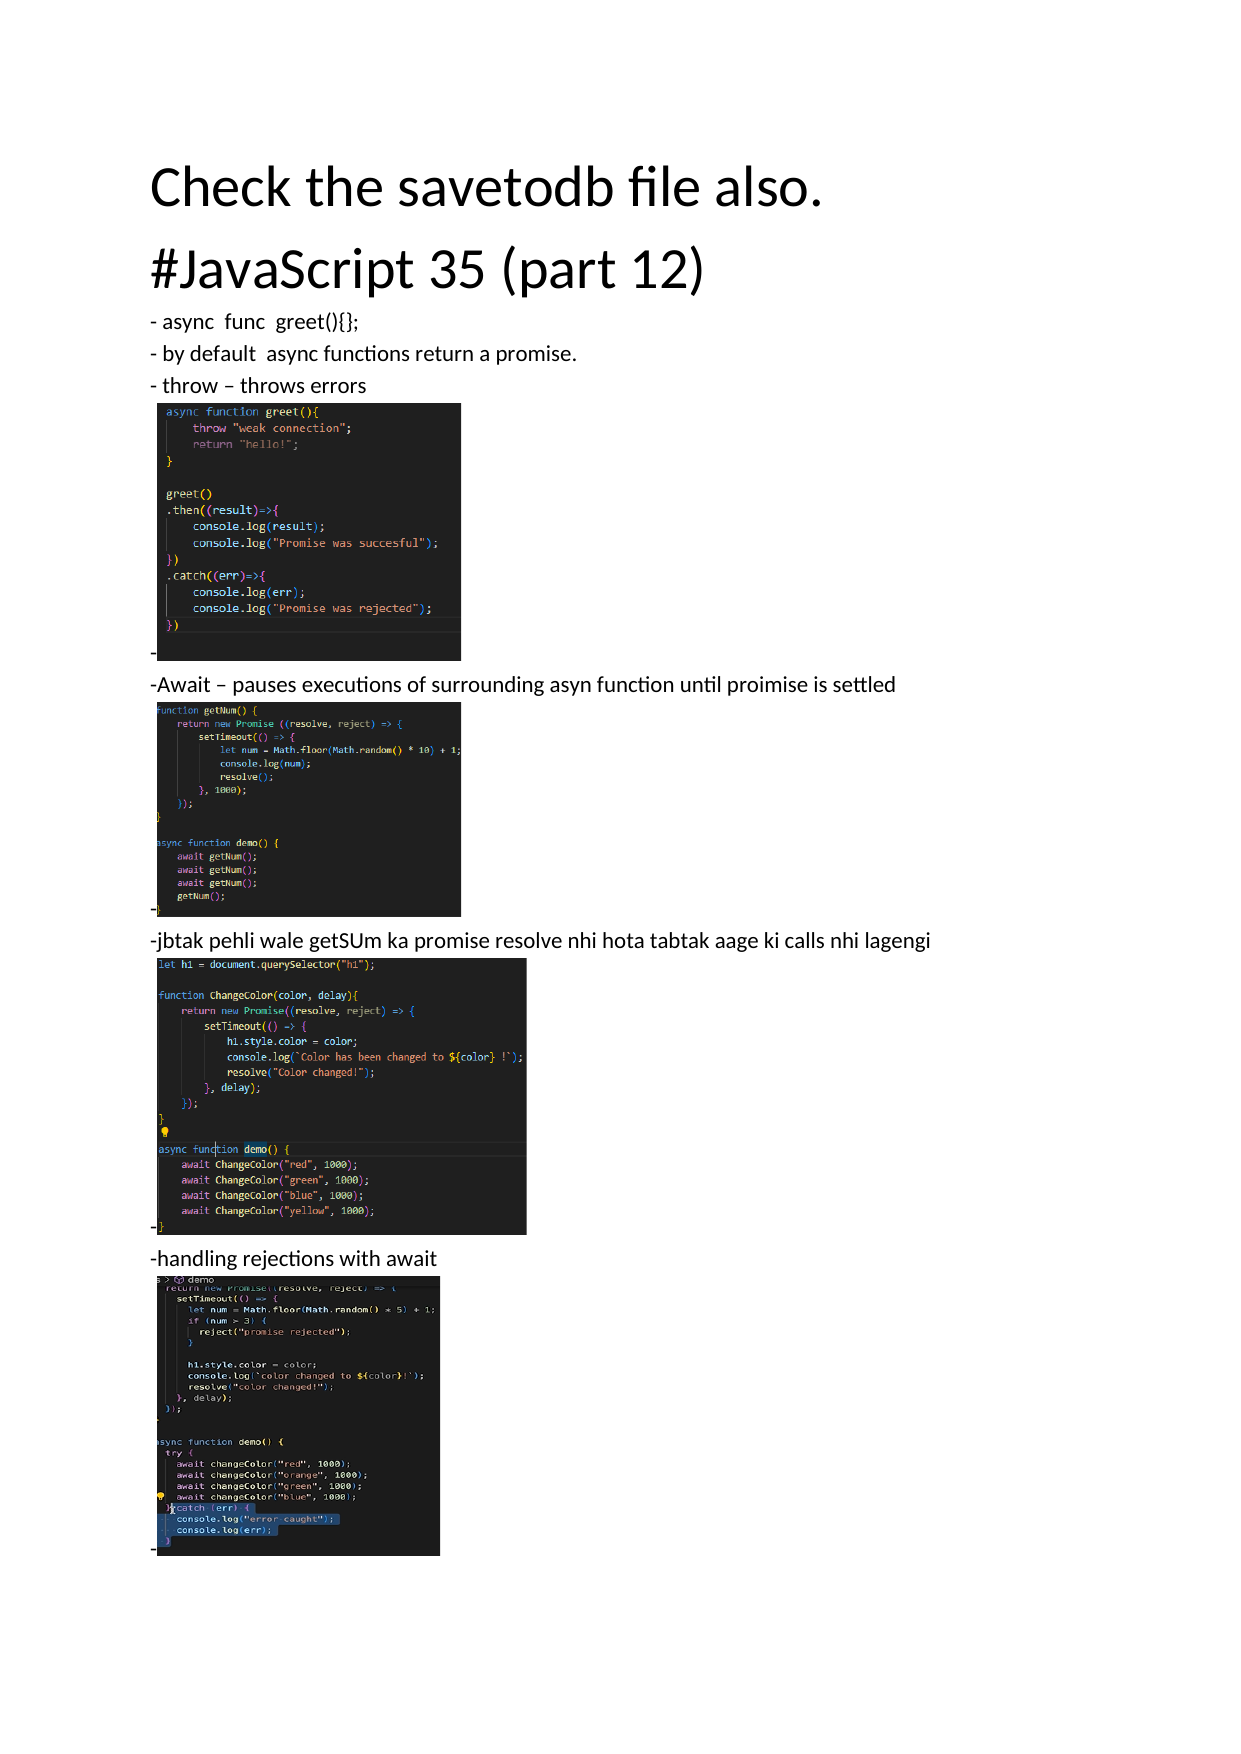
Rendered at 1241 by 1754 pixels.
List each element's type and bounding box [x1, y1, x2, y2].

picture [157, 403, 462, 661]
text [150, 150, 1090, 1562]
picture [157, 1276, 441, 1556]
picture [157, 702, 462, 917]
picture [157, 958, 527, 1235]
